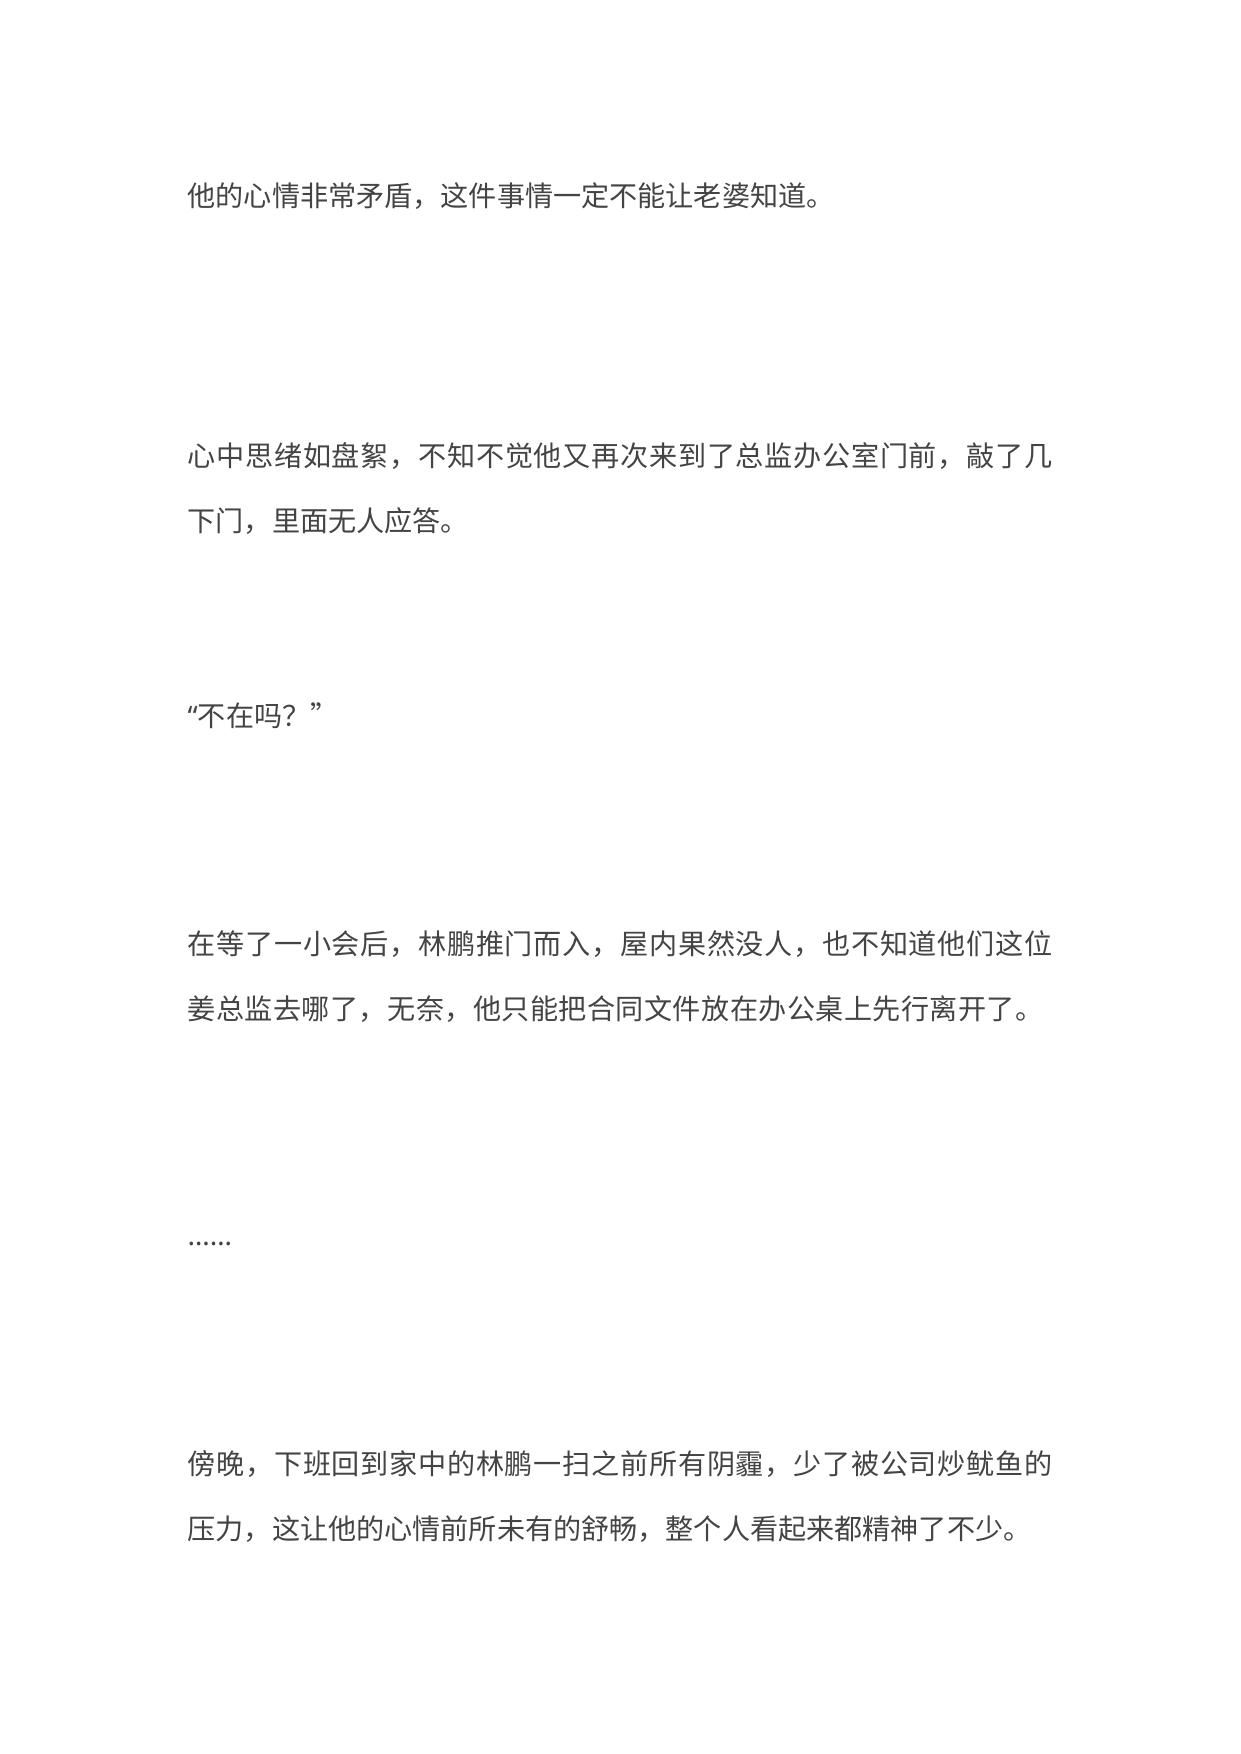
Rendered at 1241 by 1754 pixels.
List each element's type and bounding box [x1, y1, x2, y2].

text [187, 162, 1053, 1592]
